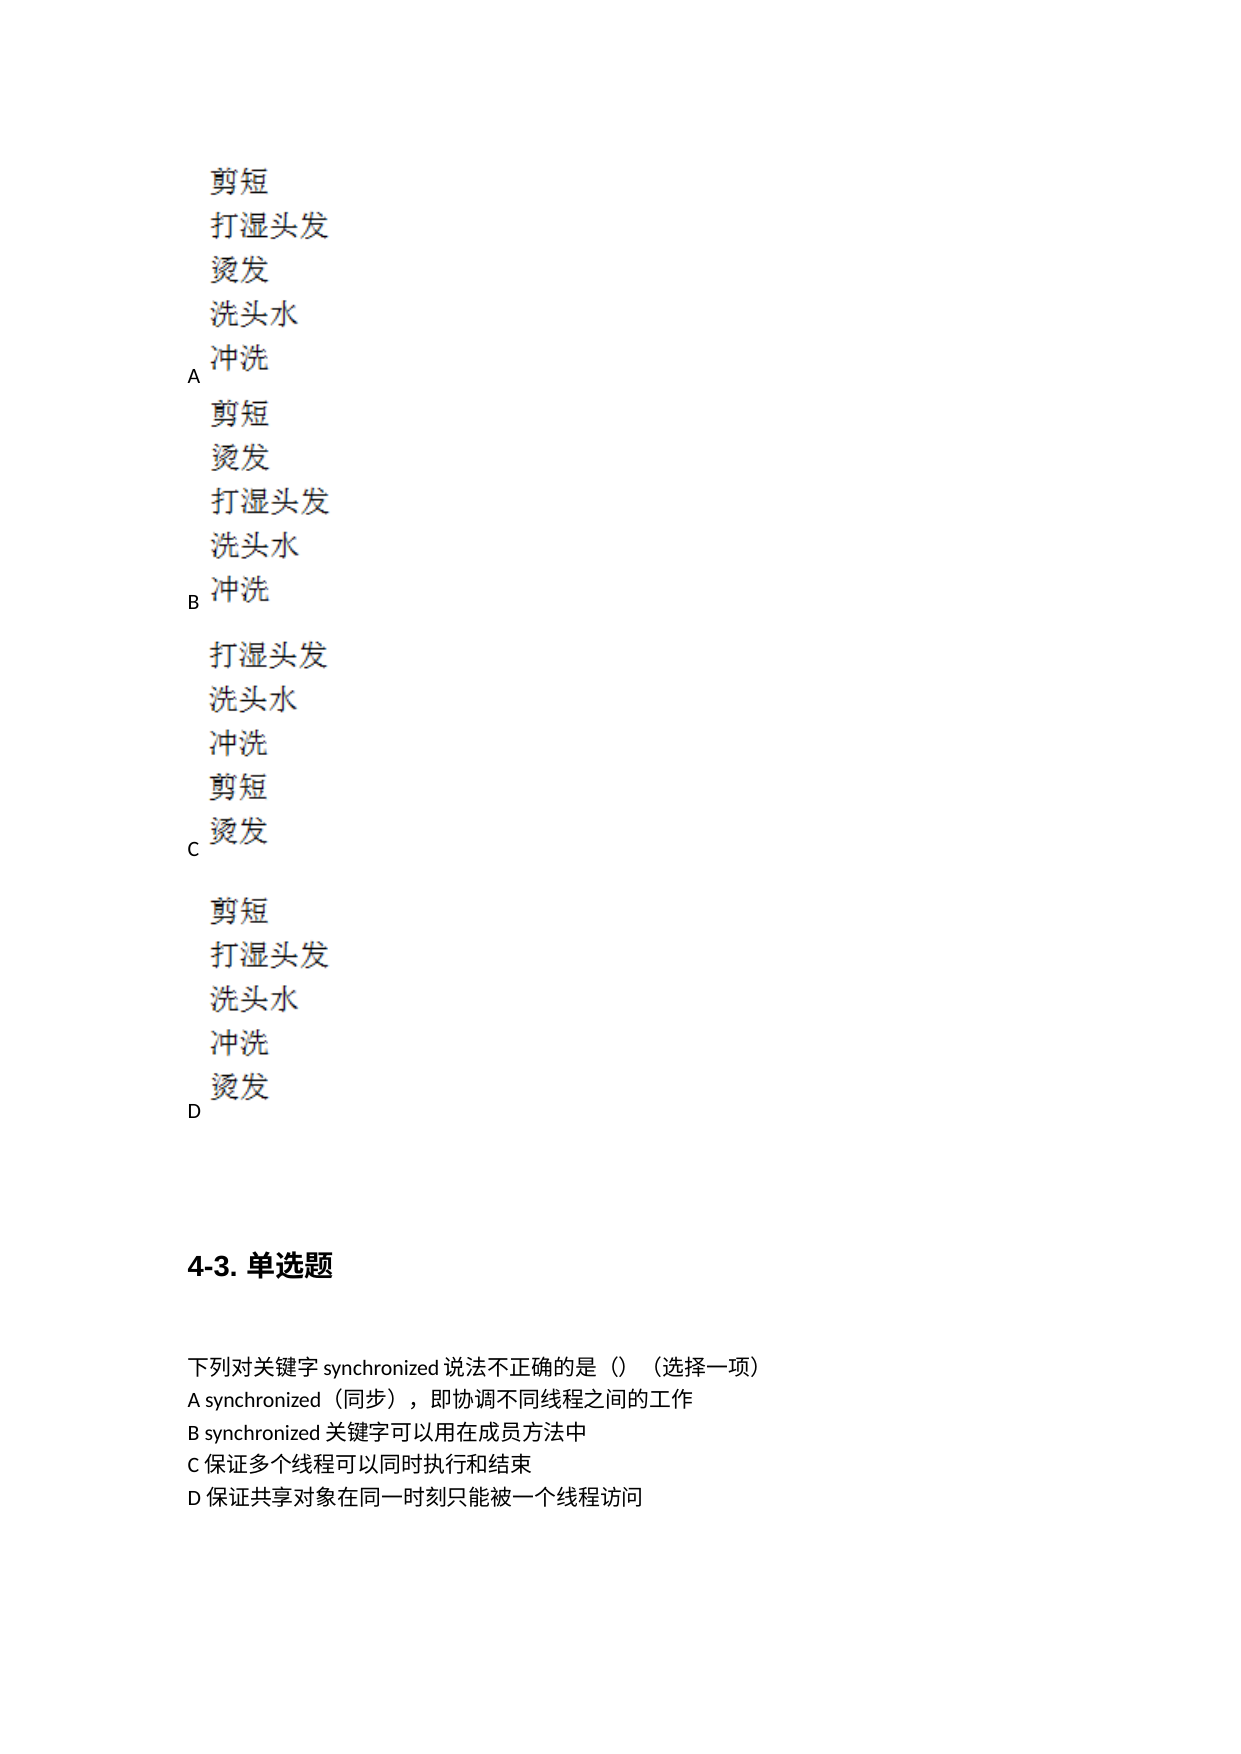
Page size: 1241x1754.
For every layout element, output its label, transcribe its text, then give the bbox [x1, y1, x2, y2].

text B synchronized关键字可以用在成员方法中 [187, 1414, 1053, 1447]
text 下列对关键字synchronized说法不正确的是（）（选择一项） [187, 1349, 1053, 1382]
text B [187, 389, 1053, 617]
text A synchronized（同步），即协调不同线程之间的工作 [187, 1382, 1053, 1414]
picture [204, 631, 390, 857]
text C [187, 617, 1053, 877]
text C 保证多个线程可以同时执行和结束 [187, 1447, 1053, 1479]
picture [204, 391, 359, 609]
text D 保证共享对象在同一时刻只能被一个线程访问 [187, 1479, 1053, 1512]
text A [187, 162, 1053, 389]
subtitle 4-3. 单选题 [187, 1231, 1053, 1296]
text D [187, 877, 1053, 1137]
picture [205, 162, 359, 384]
picture [206, 890, 369, 1119]
